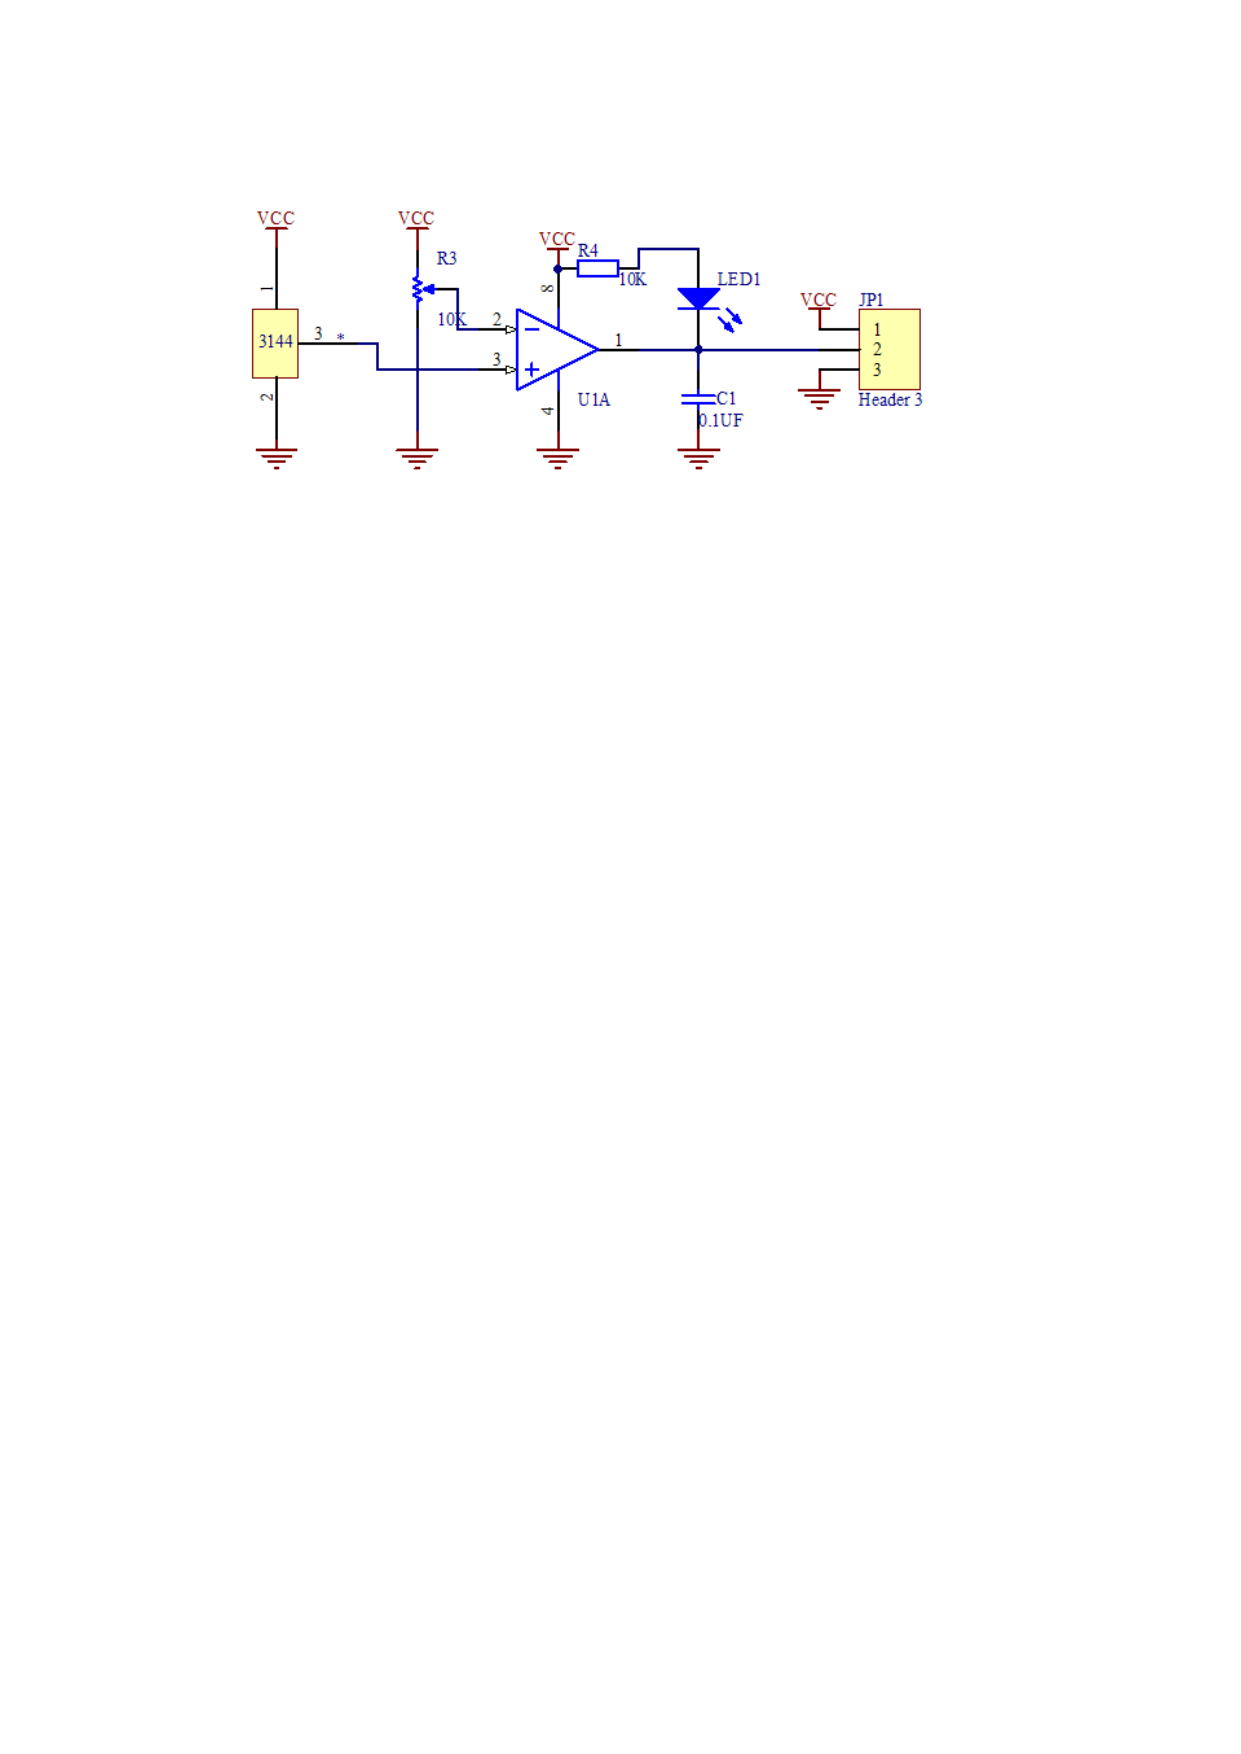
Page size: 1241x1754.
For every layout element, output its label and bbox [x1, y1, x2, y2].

picture [225, 162, 983, 498]
